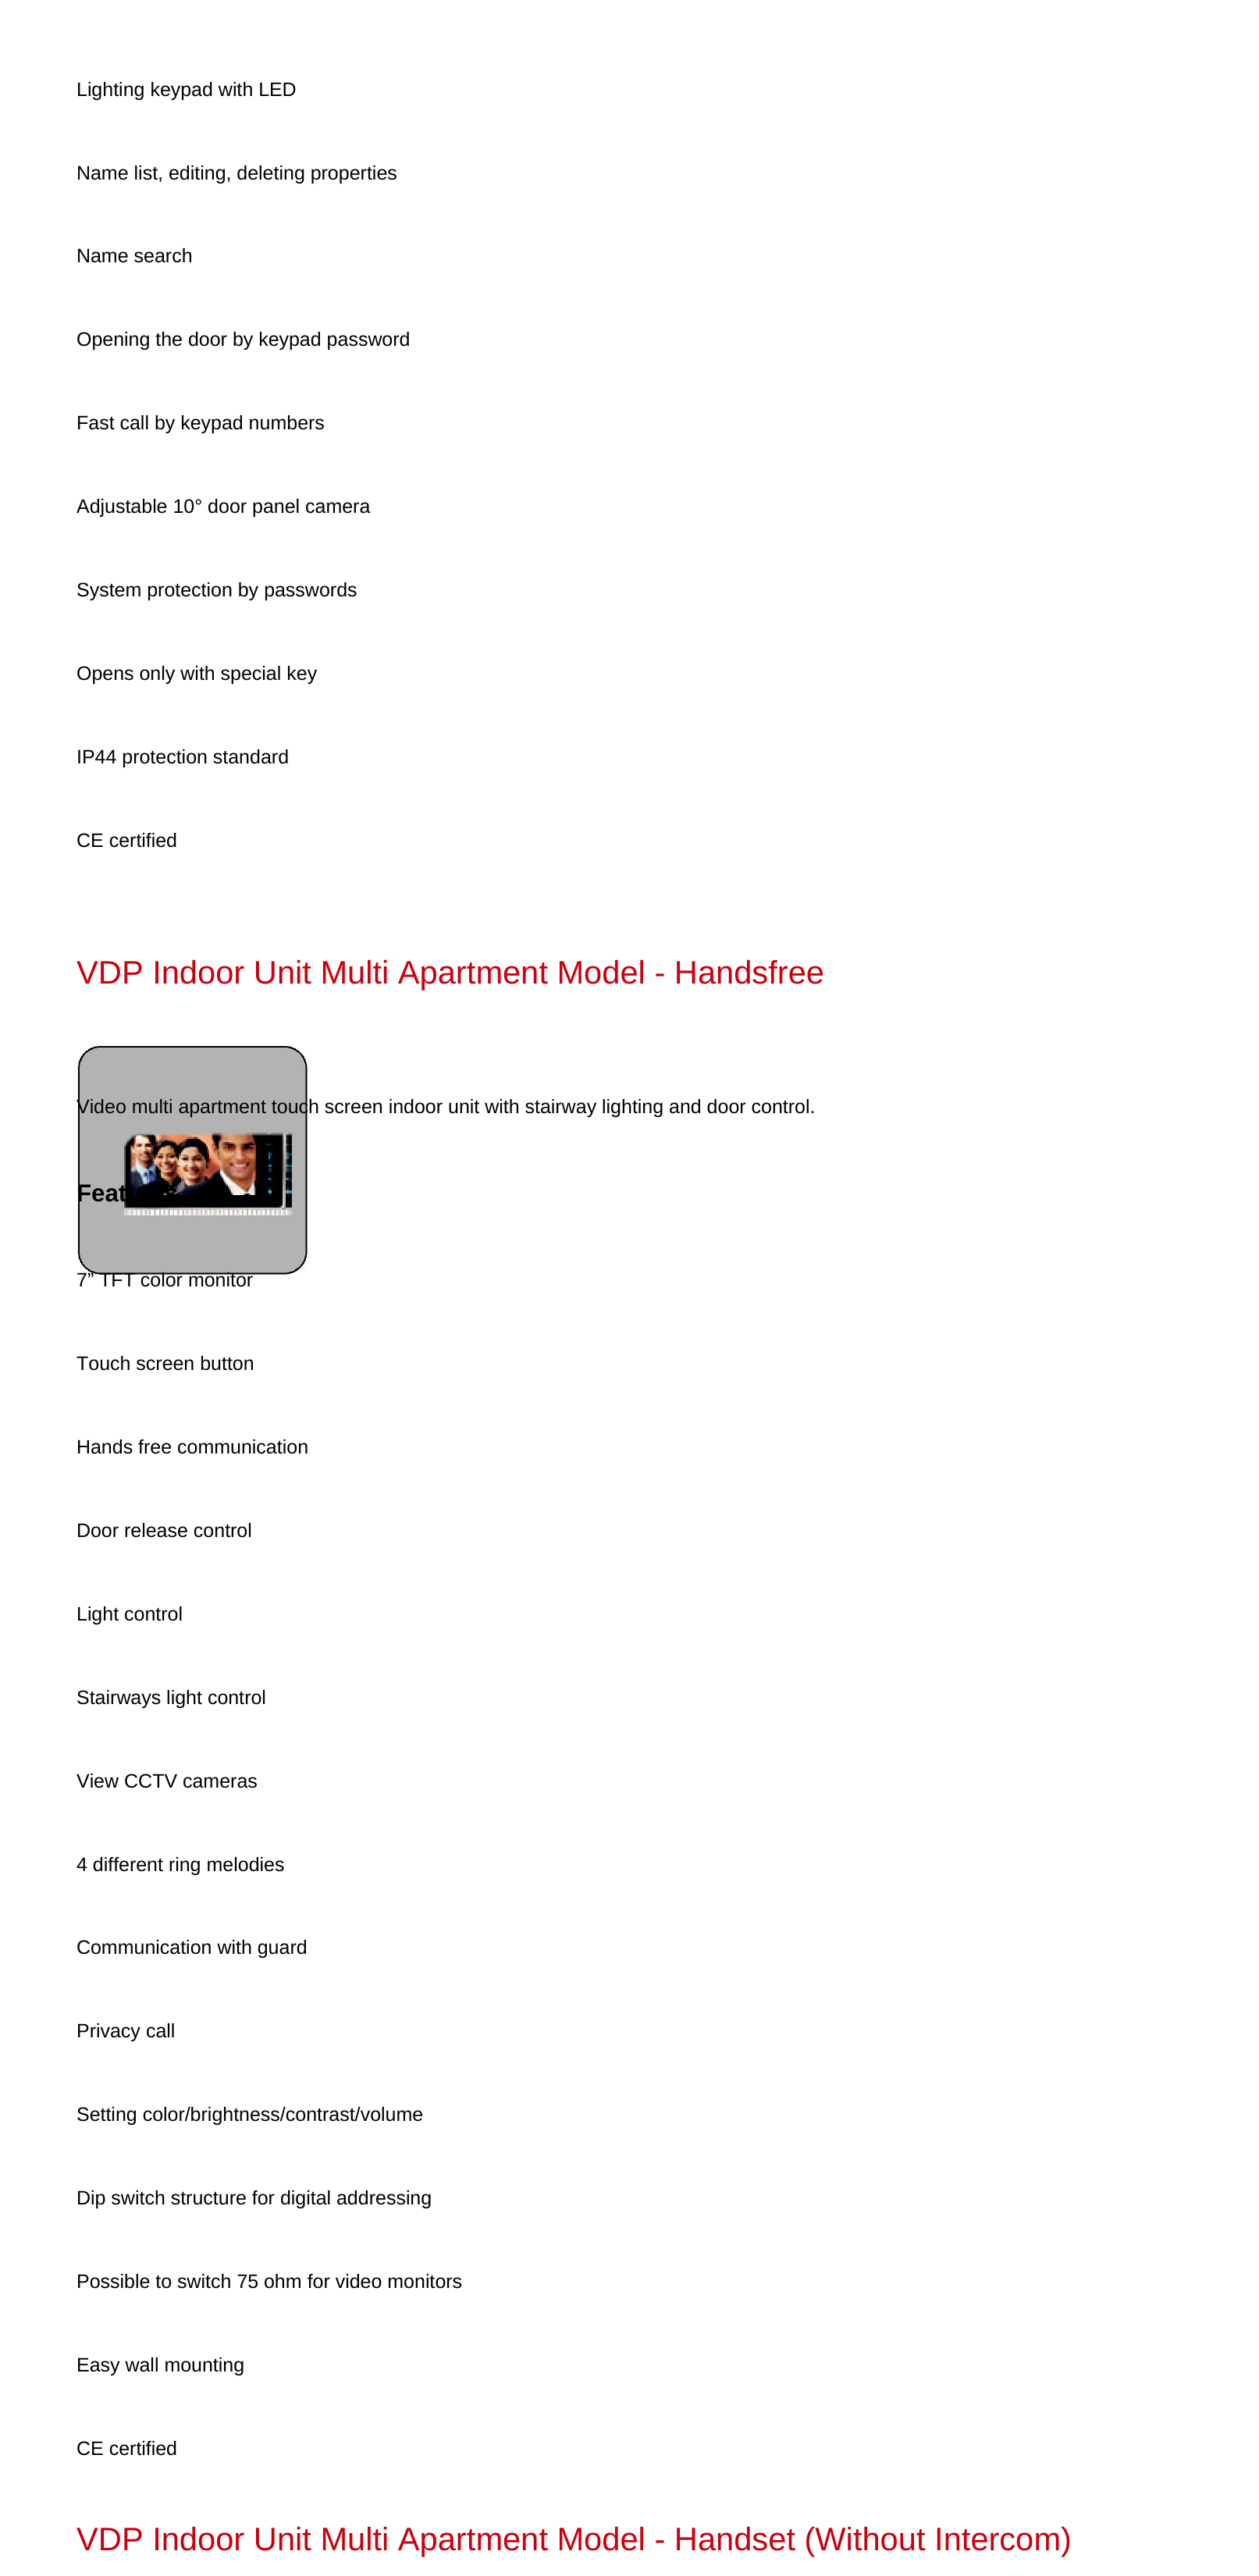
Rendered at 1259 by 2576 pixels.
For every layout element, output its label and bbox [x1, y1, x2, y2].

picture [75, 1043, 309, 1276]
